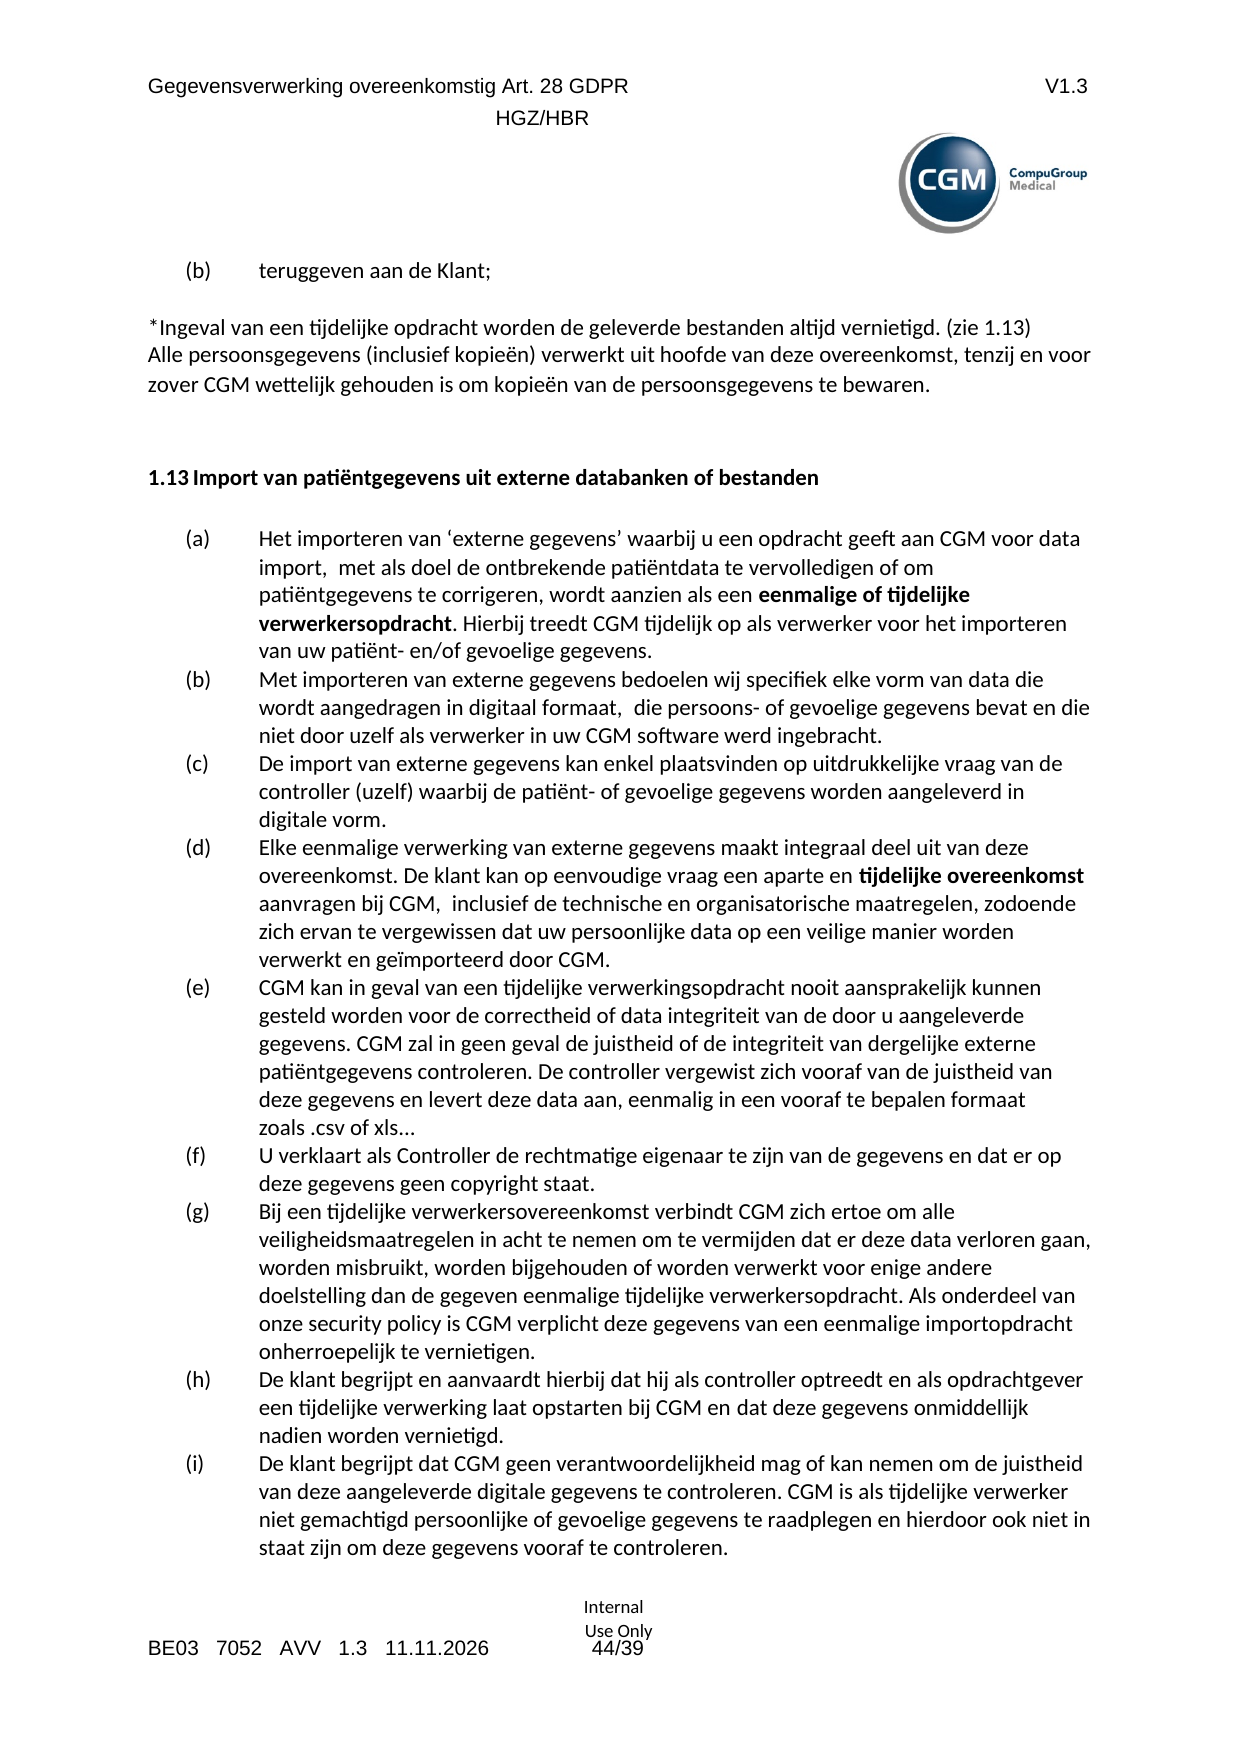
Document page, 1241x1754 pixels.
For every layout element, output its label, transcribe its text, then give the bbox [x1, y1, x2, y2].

text Alle persoonsgegevens (inclusief kopieën) verwerkt uit hoofde van deze overeenkomst, tenzij en voor zover CGM wettelijk gehouden is om kopieën van de persoonsgegevens te bewaren. [148, 341, 1093, 398]
list De klant begrijpt en aanvaardt hierbij dat hij als controller optreedt en als opdrachtgever een tijdelijke verwerking laat opstarten bij CGM en dat deze gegevens onmiddellijk nadien worden vernietigd. [185, 1365, 1093, 1449]
list Elke eenmalige verwerking van externe gegevens maakt integraal deel uit van deze overeenkomst. De klant kan op eenvoudige vraag een aparte en tijdelijke overeenkomst aanvragen bij CGM, inclusief de technische en organisatorische maatregelen, zodoende zich ervan te vergewissen dat uw persoonlijke data op een veilige manier worden verwerkt en geïmporteerd door CGM. [185, 833, 1093, 973]
list teruggeven aan de Klant; [185, 257, 1093, 284]
list De import van externe gegevens kan enkel plaatsvinden op uitdrukkelijke vraag van de controller (uzelf) waarbij de patiënt- of gevoelige gegevens worden aangeleverd in digitale vorm. [185, 749, 1093, 833]
picture [897, 131, 1089, 235]
list De klant begrijpt dat CGM geen verantwoordelijkheid mag of kan nemen om de juistheid van deze aangeleverde digitale gegevens te controleren. CGM is als tijdelijke verwerker niet gemachtigd persoonlijke of gevoelige gegevens te raadplegen en hierdoor ook niet in staat zijn om deze gegevens vooraf te controleren. [185, 1449, 1093, 1561]
list CGM kan in geval van een tijdelijke verwerkingsopdracht nooit aansprakelijk kunnen gesteld worden voor de correctheid of data integriteit van de door u aangeleverde gegevens. CGM zal in geen geval de juistheid of de integriteit van dergelijke externe patiëntgegevens controleren. De controller vergewist zich vooraf van de juistheid van deze gegevens en levert deze data aan, eenmalig in een vooraf te bepalen formaat zoals .csv of xls... [185, 973, 1093, 1141]
list Met importeren van externe gegevens bedoelen wij specifiek elke vorm van data die wordt aangedragen in digitaal formaat, die persoons- of gevoelige gegevens bevat en die niet door uzelf als verwerker in uw CGM software werd ingebracht. [185, 665, 1093, 749]
list U verklaart als Controller de rechtmatige eigenaar te zijn van de gegevens en dat er op deze gegevens geen copyright staat. [185, 1141, 1093, 1197]
list Het importeren van ‘externe gegevens’ waarbij u een opdracht geeft aan CGM voor data import, met als doel de ontbrekende patiëntdata te vervolledigen of om patiëntgegevens te corrigeren, wordt aanzien als een eenmalige of tijdelijke verwerkersopdracht. Hierbij treedt CGM tijdelijk op als verwerker voor het importeren van uw patiënt- en/of gevoelige gegevens. [185, 524, 1093, 665]
text *Ingeval van een tijdelijke opdracht worden de geleverde bestanden altijd vernietigd. (zie 1.13) [148, 313, 1093, 341]
list Import van patiëntgegevens uit externe databanken of bestanden [148, 463, 1093, 491]
list Bij een tijdelijke verwerkersovereenkomst verbindt CGM zich ertoe om alle veiligheidsmaatregelen in acht te nemen om te vermijden dat er deze data verloren gaan, worden misbruikt, worden bijgehouden of worden verwerkt voor enige andere doelstelling dan de gegeven eenmalige tijdelijke verwerkersopdracht. Als onderdeel van onze security policy is CGM verplicht deze gegevens van een eenmalige importopdracht onherroepelijk te vernietigen. [185, 1197, 1093, 1365]
